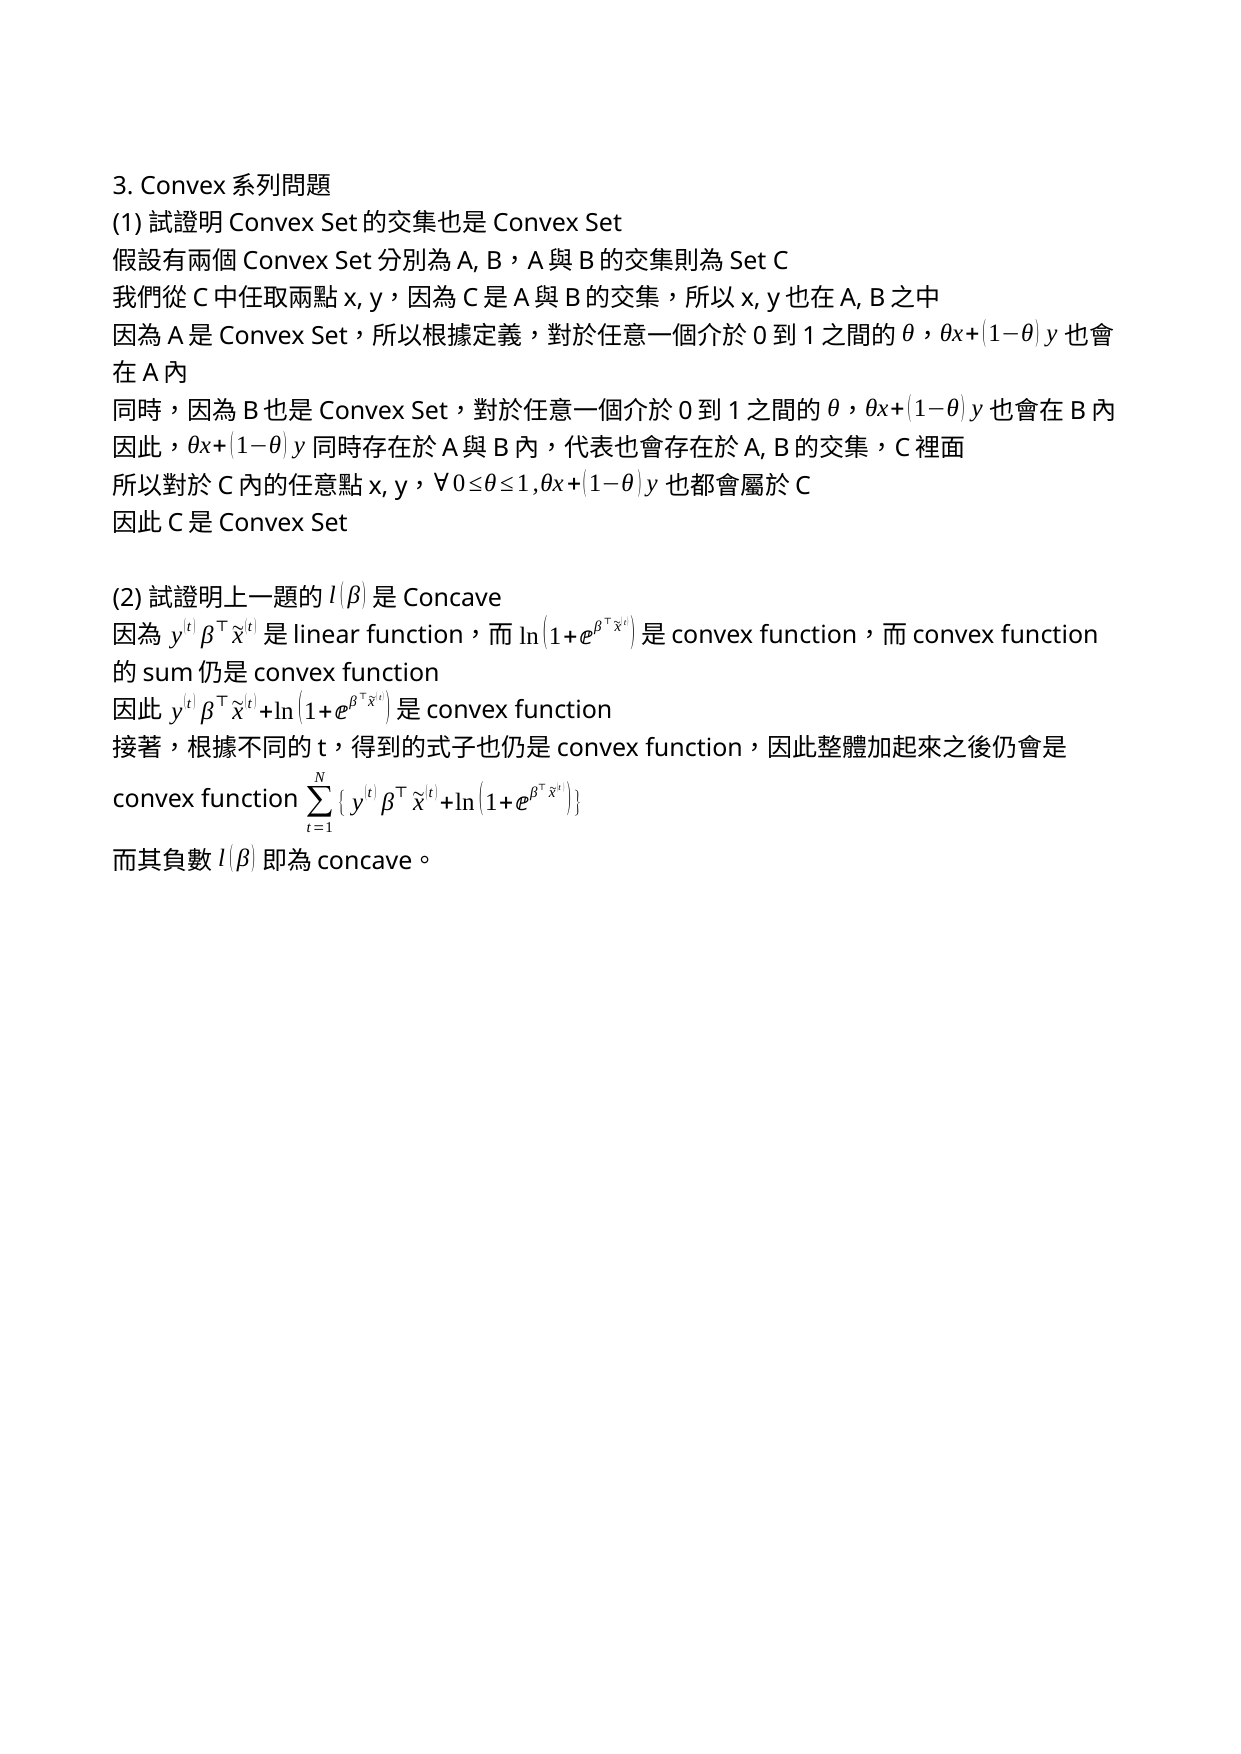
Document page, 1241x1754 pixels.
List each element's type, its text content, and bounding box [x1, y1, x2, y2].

text 因為 是linear function，而 是convex function，而convex function的sum仍是convex function [112, 614, 1128, 689]
text 因此， 同時存在於A與B內，代表也會存在於A, B的交集，C裡面 [112, 427, 1128, 464]
text (2) 試證明上一題的 是Concave [112, 577, 1128, 614]
text 因此 是convex function [112, 689, 1128, 727]
text 同時，因為B也是Convex Set，對於任意一個介於0到1之間的 ， 也會在B內 [112, 389, 1128, 427]
text 因此C是Convex Set [112, 502, 1128, 539]
text 我們從C中任取兩點x, y，因為C是A與B的交集，所以x, y也在A, B之中 [112, 277, 1128, 314]
text 因為A是Convex Set，所以根據定義，對於任意一個介於0到1之間的 ， 也會在A內 [112, 314, 1128, 389]
text 接著，根據不同的t，得到的式子也仍是convex function，因此整體加起來之後仍會是convex function [112, 727, 1128, 839]
text (1) 試證明Convex Set的交集也是Convex Set [112, 202, 1128, 239]
text 3. Convex系列問題 [112, 164, 1128, 202]
text 而其負數 即為concave。 [112, 839, 1128, 877]
text 所以對於C內的任意點x, y， 也都會屬於C [112, 464, 1128, 502]
text 假設有兩個Convex Set分別為A, B，A與B的交集則為Set C [112, 239, 1128, 277]
